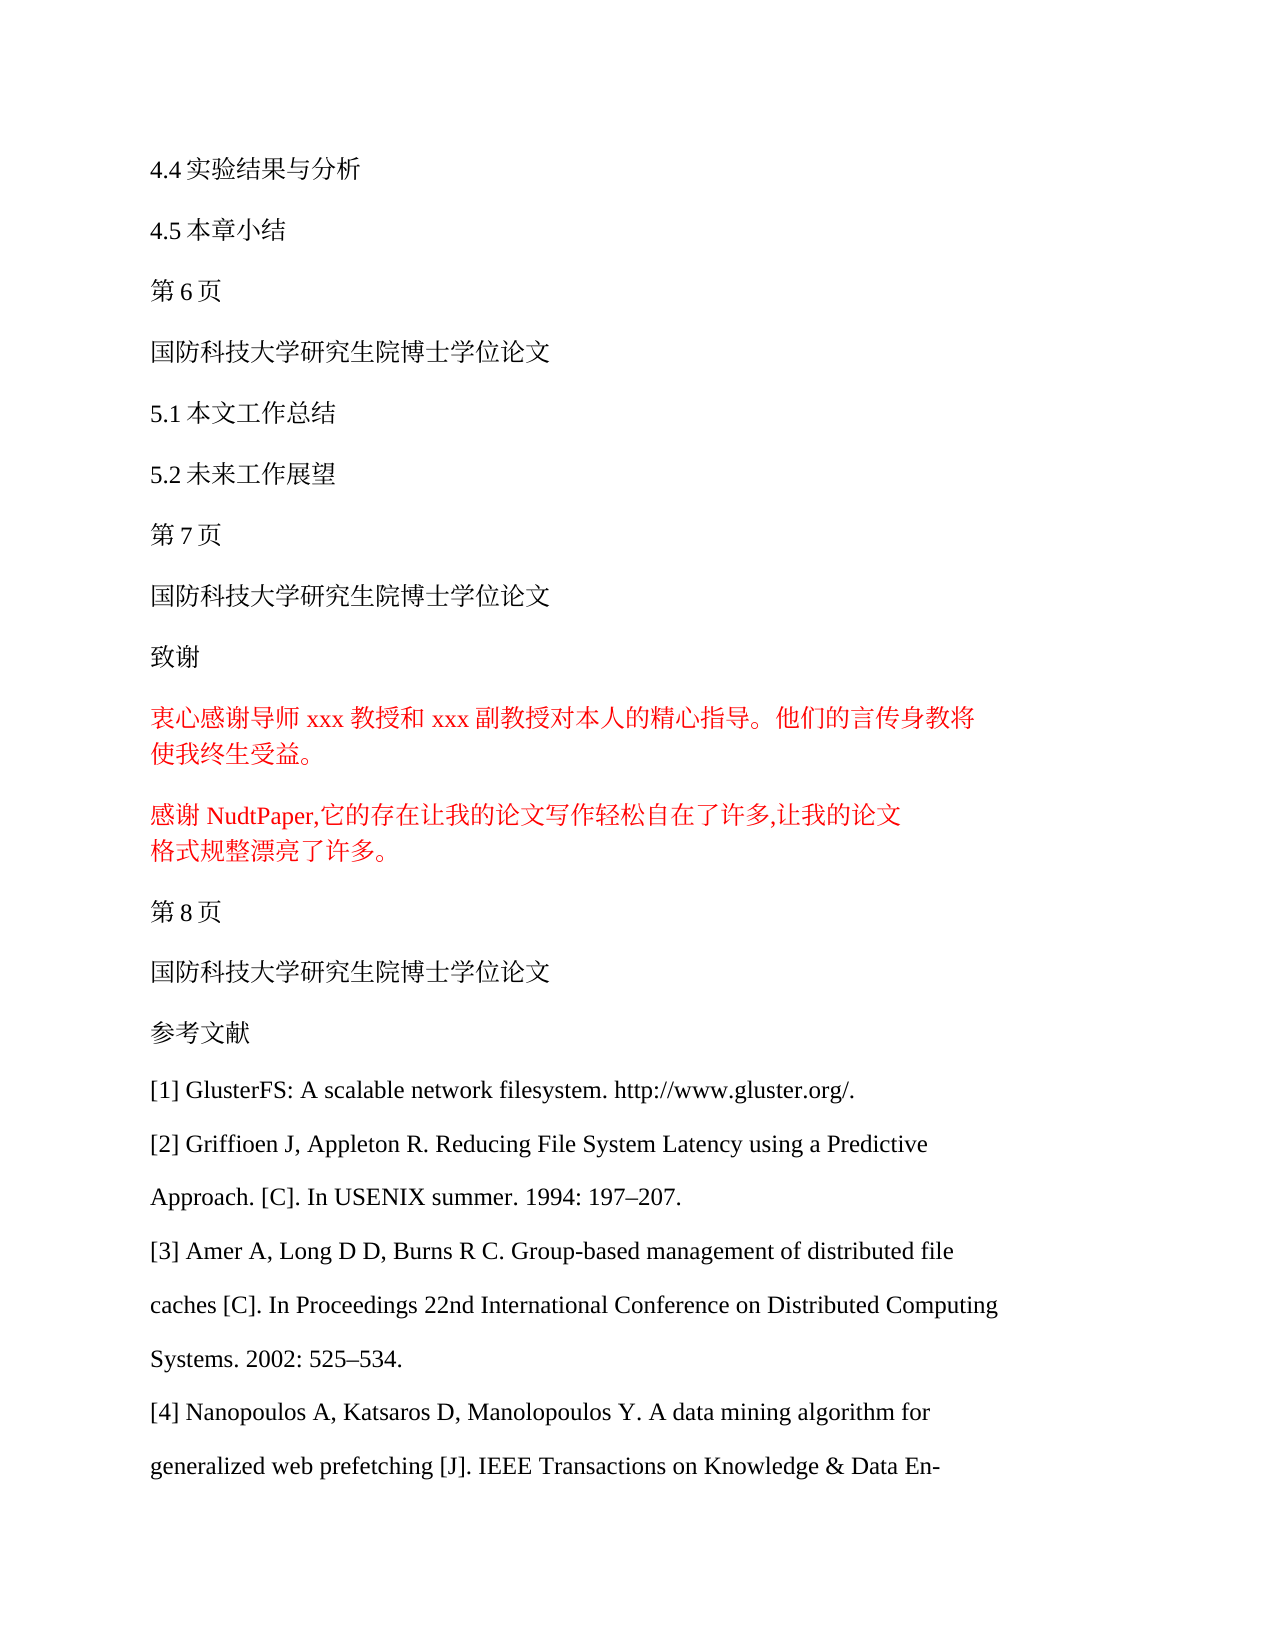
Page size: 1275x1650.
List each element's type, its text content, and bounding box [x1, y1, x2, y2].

text [1] GlusterFS: A scalable network filesystem. http://www.gluster.org/. [150, 1075, 1125, 1104]
text 4.4实验结果与分析 [150, 150, 1125, 186]
text 4.5本章小结 [150, 211, 1125, 247]
text 5.2未来工作展望 [150, 455, 1125, 491]
text [2] Griffioen J, Appleton R. Reducing File System Latency using a Predictive [150, 1129, 1125, 1157]
text 第6页 [150, 272, 1125, 308]
text 第7页 [150, 516, 1125, 552]
text 感谢 NudtPaper,它的存在让我的论文写作轻松自在了许多,让我的论文 格式规整漂亮了许多。 [150, 795, 1125, 867]
text [4] Nanopoulos A, Katsaros D, Manolopoulos Y. A data mining algorithm for [150, 1397, 1125, 1426]
text 国防科技大学研究生院博士学位论文 [150, 577, 1125, 612]
text 衷心感谢导师 xxx 教授和 xxx 副教授对本人的精心指导。他们的言传身教将 使我终生受益。 [150, 698, 1125, 770]
text [3] Amer A, Long D D, Burns R C. Group-based management of distributed file [150, 1236, 1125, 1265]
text 国防科技大学研究生院博士学位论文 [150, 953, 1125, 989]
text generalized web prefetching [J]. IEEE Transactions on Knowledge & Data En- [150, 1451, 1125, 1480]
text 国防科技大学研究生院博士学位论文 [150, 333, 1125, 369]
text caches [C]. In Proceedings 22nd International Conference on Distributed Computing [150, 1290, 1125, 1319]
text 致谢 [150, 637, 1125, 673]
text Systems. 2002: 525–534. [150, 1344, 1125, 1372]
text 第8页 [150, 892, 1125, 928]
text 5.1本文工作总结 [150, 394, 1125, 430]
text Approach. [C]. In USENIX summer. 1994: 197–207. [150, 1182, 1125, 1211]
text 参考文献 [150, 1014, 1125, 1050]
